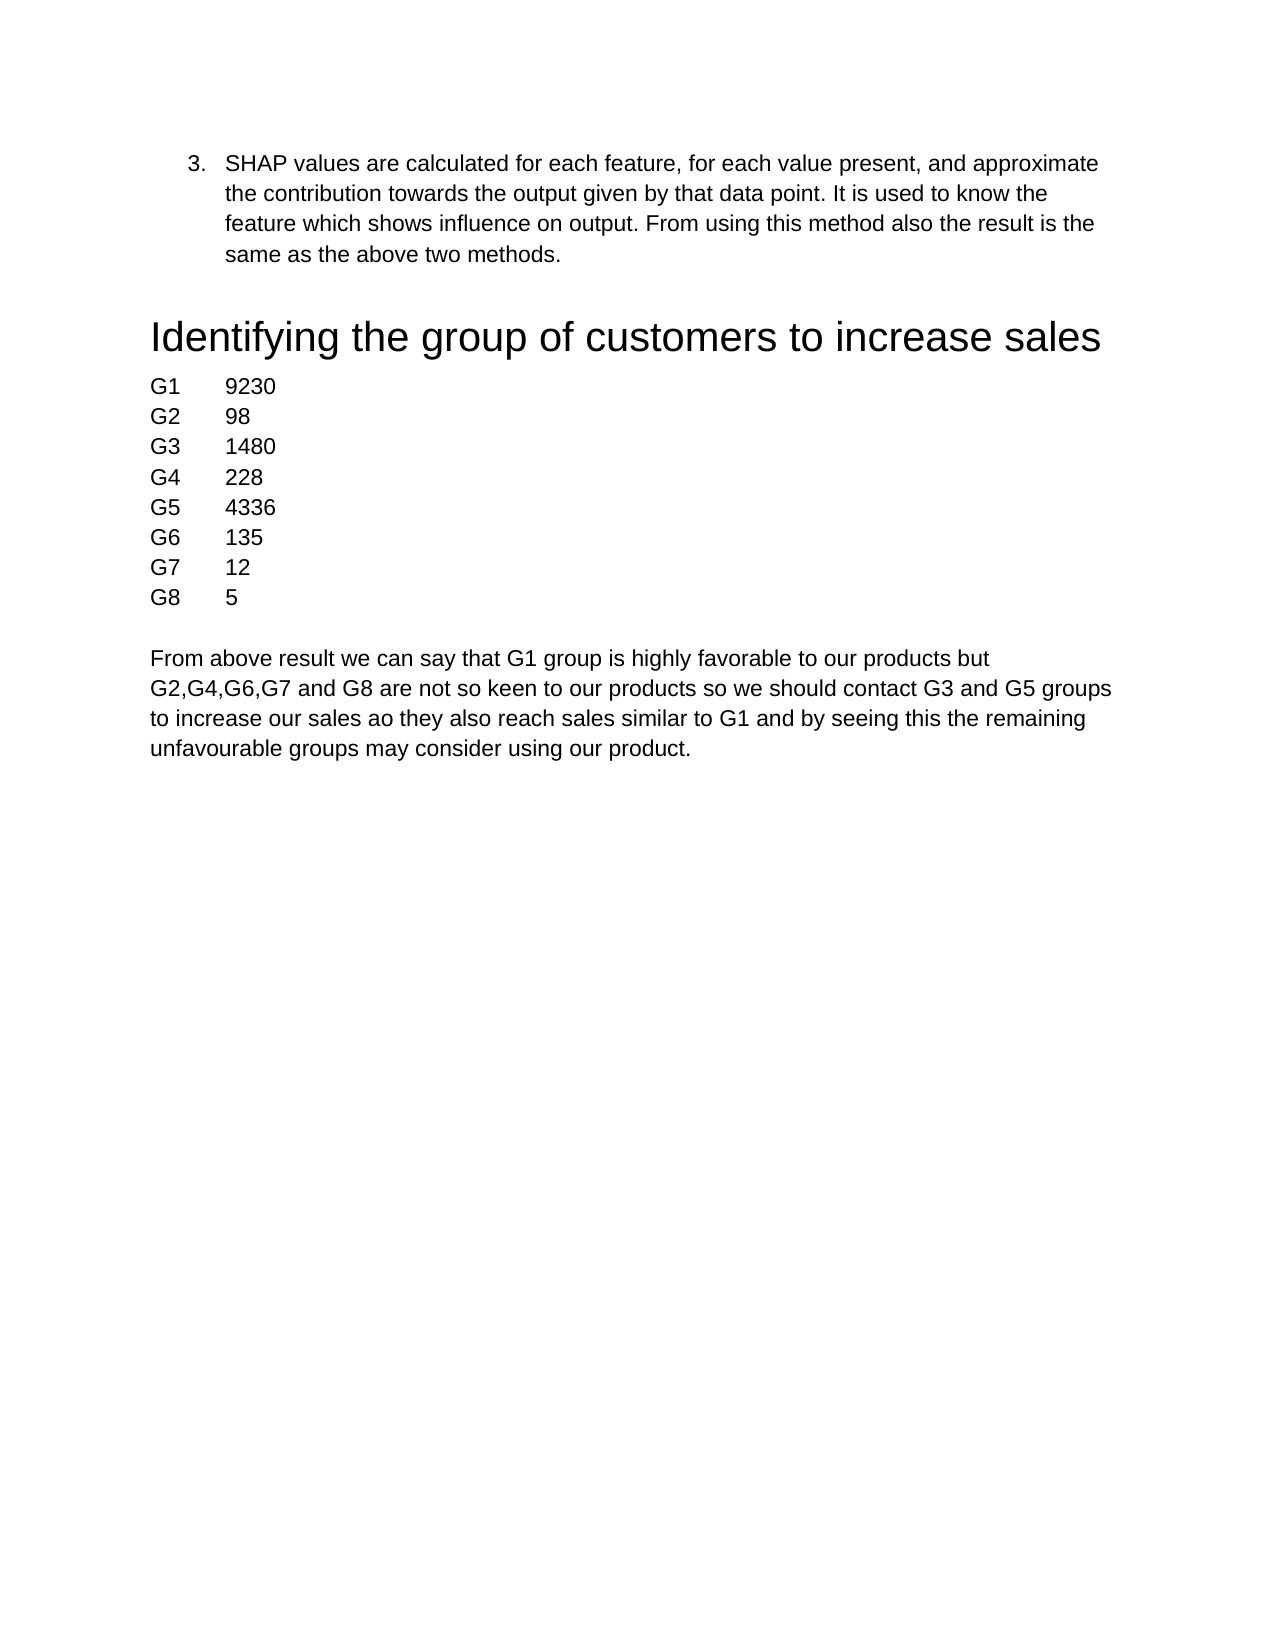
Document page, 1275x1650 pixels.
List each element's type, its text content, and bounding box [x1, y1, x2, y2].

subtitle Identifying the group of customers to increase sales [150, 312, 1125, 360]
text G3 1480 [150, 433, 1125, 460]
text G4 228 [150, 463, 1125, 490]
list SHAP values are calculated for each feature, for each value present, and approximate the contribution towards the output given by that data point. It is used to know the feature which shows influence on output. From using this method also the result is the same as the above two methods. [187, 150, 1125, 267]
text G2 98 [150, 403, 1125, 429]
text From above result we can say that G1 group is highly favorable to our products but G2,G4,G6,G7 and G8 are not so keen to our products so we should contact G3 and G5 groups to increase our sales ao they also reach sales similar to G1 and by seeing this the remaining unfavourable groups may consider using our product. [150, 645, 1125, 762]
text G7 12 [150, 554, 1125, 581]
text G5 4336 [150, 494, 1125, 520]
text G6 135 [150, 524, 1125, 550]
text G8 5 [150, 584, 1125, 611]
text G1 9230 [150, 373, 1125, 399]
